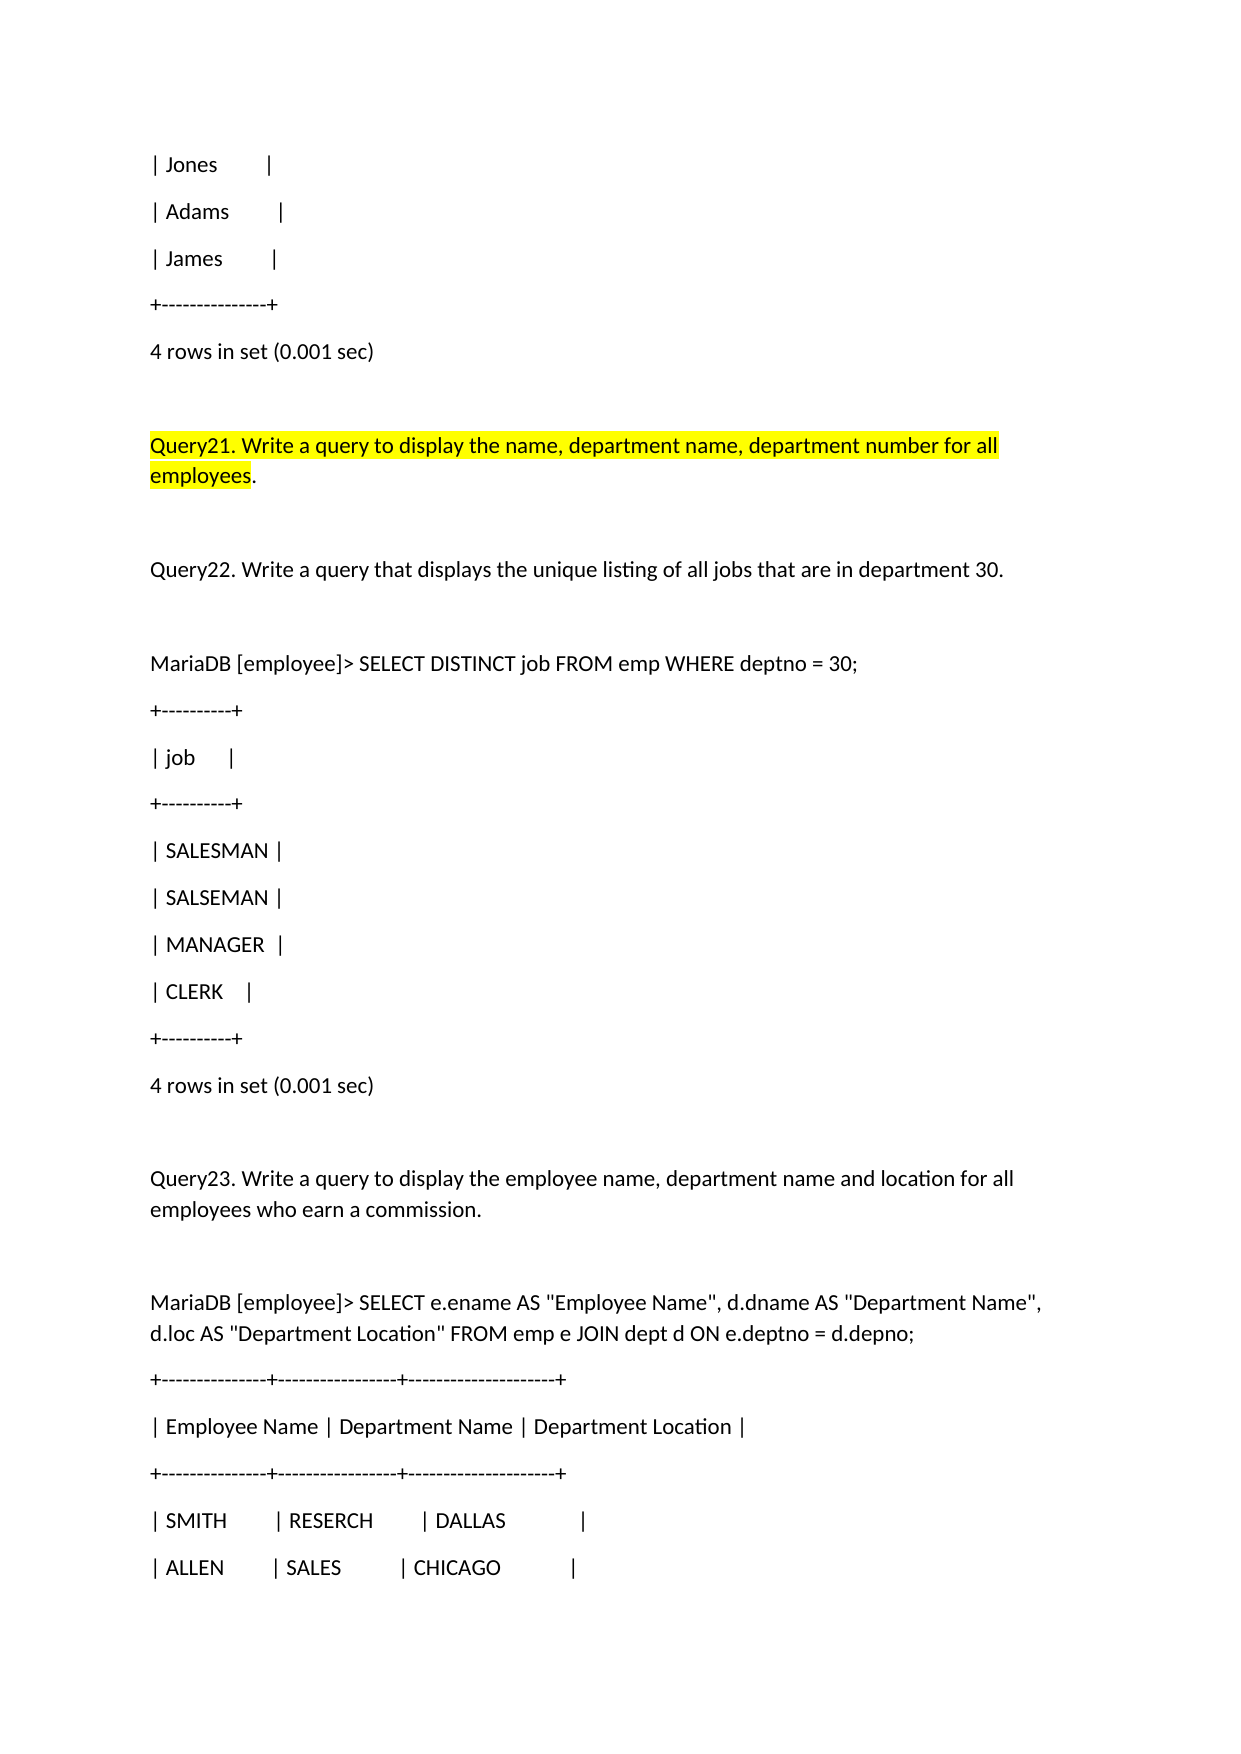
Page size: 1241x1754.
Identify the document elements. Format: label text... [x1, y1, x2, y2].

text Query22. Write a query that displays the unique listing of all jobs that are in department 30. [150, 555, 1090, 583]
text | Jones | [150, 150, 1090, 178]
text +----------+ [150, 1024, 1090, 1052]
text | SALSEMAN | [150, 883, 1090, 911]
text | CLERK | [150, 977, 1090, 1005]
text | job | [150, 743, 1090, 771]
text MariaDB [employee]> SELECT e.ename AS "Employee Name", d.dname AS "Department Name", d.loc AS "Department Location" FROM emp e JOIN dept d ON e.deptno = d.depno; [150, 1288, 1090, 1347]
text +---------------+-----------------+---------------------+ [150, 1459, 1090, 1487]
text 4 rows in set (0.001 sec) [150, 1071, 1090, 1099]
text 4 rows in set (0.001 sec) [150, 337, 1090, 366]
text | MANAGER | [150, 930, 1090, 958]
text | Employee Name | Department Name | Department Location | [150, 1412, 1090, 1441]
text | SALESMAN | [150, 836, 1090, 864]
text | Adams | [150, 197, 1090, 225]
text +---------------+ [150, 291, 1090, 319]
text +----------+ [150, 696, 1090, 724]
text | ALLEN | SALES | CHICAGO | [150, 1553, 1090, 1581]
text Query21. Write a query to display the name, department name, department number for all employees. [150, 431, 1090, 489]
text Query23. Write a query to display the employee name, department name and location for all employees who earn a commission. [150, 1164, 1090, 1223]
text | SMITH | RESERCH | DALLAS | [150, 1506, 1090, 1534]
text +----------+ [150, 789, 1090, 818]
text MariaDB [employee]> SELECT DISTINCT job FROM emp WHERE deptno = 30; [150, 649, 1090, 677]
text | James | [150, 244, 1090, 272]
text +---------------+-----------------+---------------------+ [150, 1366, 1090, 1394]
